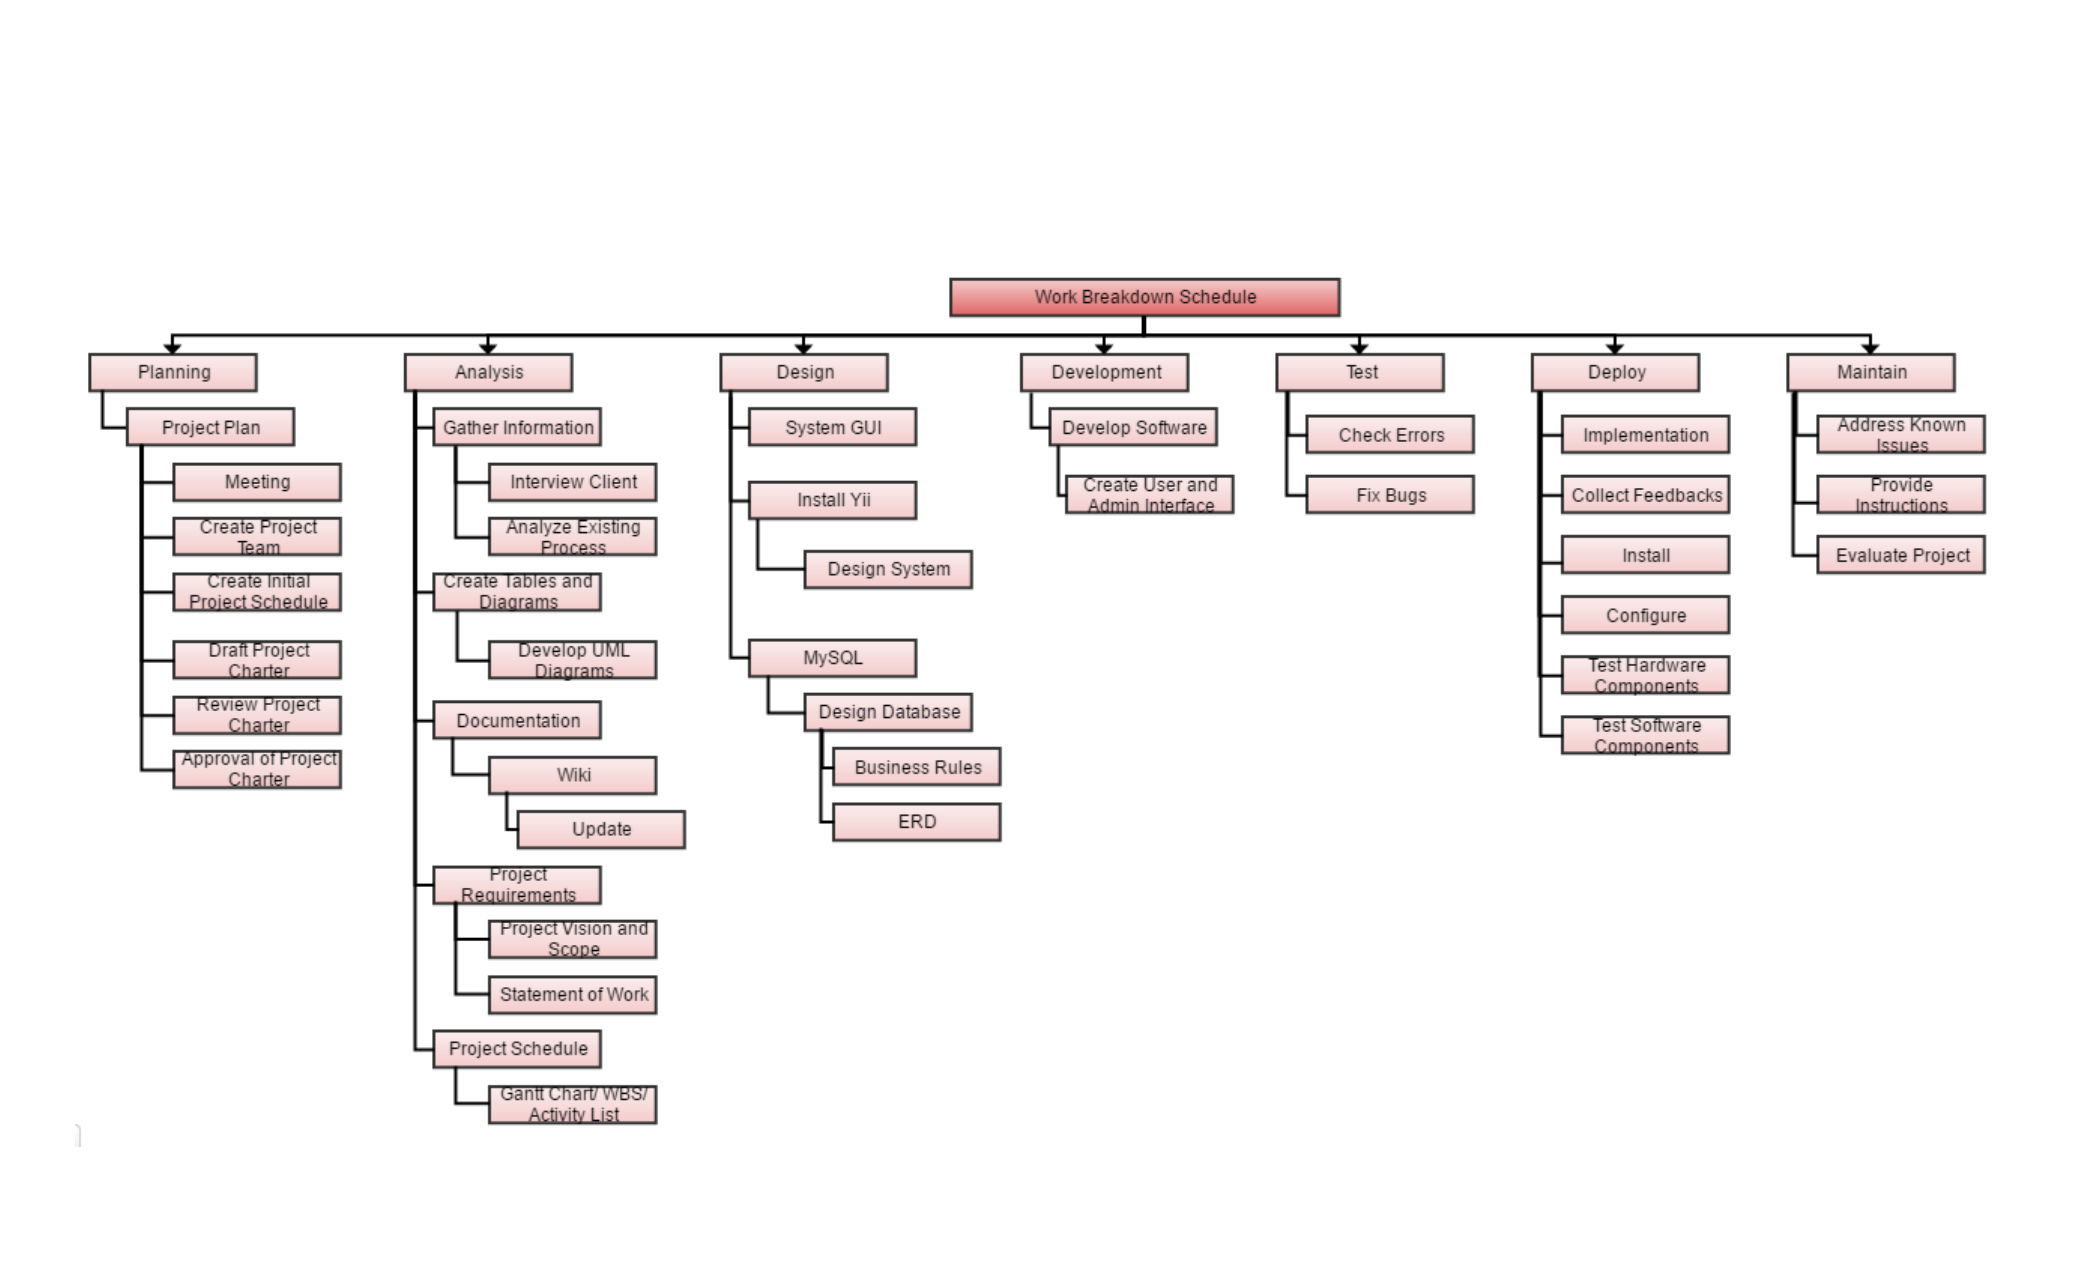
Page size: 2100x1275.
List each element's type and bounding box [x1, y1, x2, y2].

picture [75, 260, 2003, 1147]
